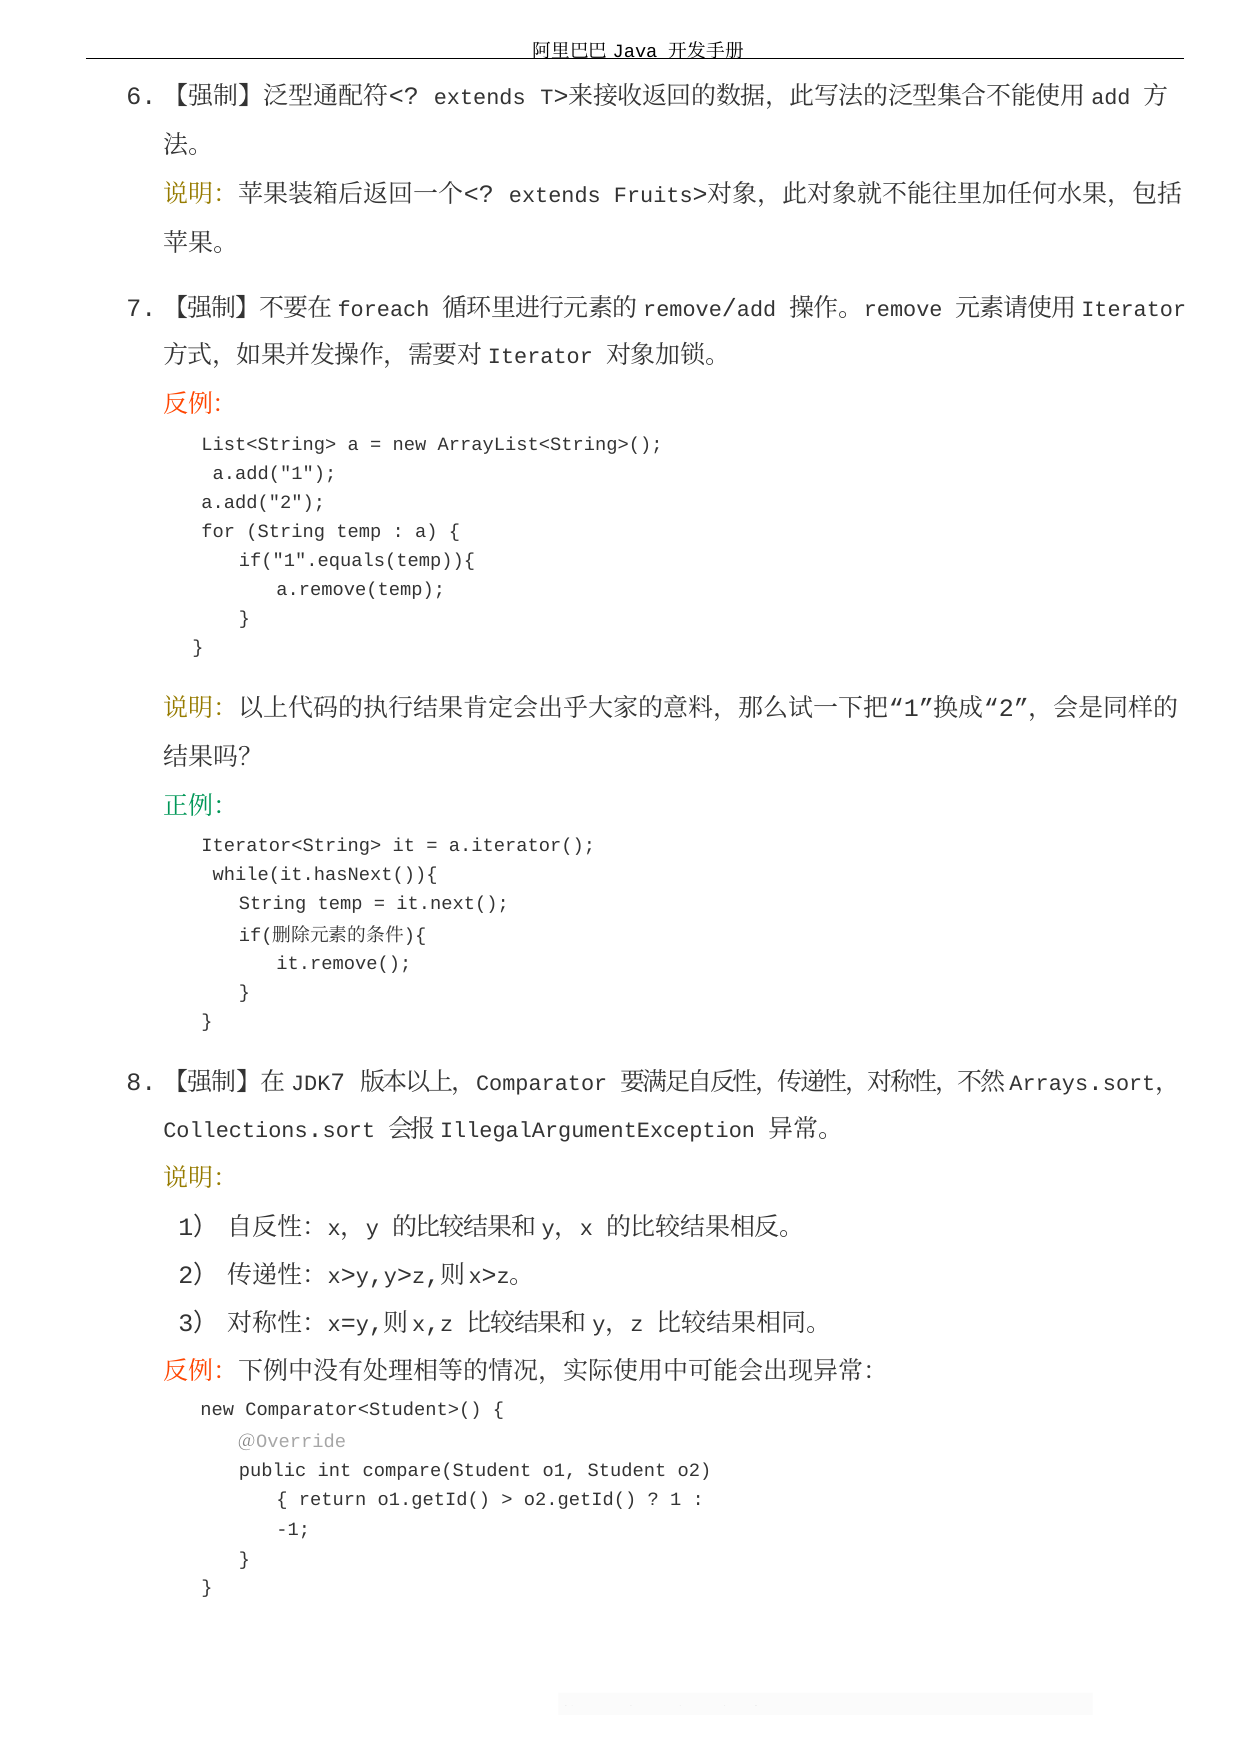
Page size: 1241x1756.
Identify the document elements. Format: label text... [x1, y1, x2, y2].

text List<String> a = new ArrayList<String>(); a.add("1"); [201, 435, 657, 485]
list 【强制】不要在 foreach 循环里进行元素的 remove/add 操作。remove 元素请使用 Iterator [126, 287, 1205, 324]
text } [239, 1549, 1205, 1570]
text 说明：苹果装箱后返回一个<? extends Fruits>对象，此对象就不能往里加任何水果，包括苹果。 [164, 173, 1187, 258]
text } [192, 638, 1205, 659]
text } [201, 1578, 1205, 1599]
text Iterator<String> it = a.iterator(); while(it.hasNext()){ [201, 836, 592, 886]
text 正例： [164, 786, 1205, 822]
text 方式，如果并发操作，需要对 Iterator 对象加锁。反例： [163, 335, 731, 420]
text } [239, 609, 1205, 630]
text } [239, 983, 1205, 1004]
text 说明：以上代码的执行结果肯定会出乎大家的意料，那么试一下把“1”换成“2”，会是同样的结果吗？ [164, 688, 1180, 772]
text } [201, 1012, 1205, 1033]
text Collections.sort 会报 IllegalArgumentException 异常。说明： [163, 1109, 833, 1194]
text 反例：下例中没有处理相等的情况，实际使用中可能会出现异常： [163, 1350, 1205, 1386]
text String temp = it.next(); [239, 894, 1205, 915]
text a.add("2"); [201, 493, 1205, 514]
text new Comparator<Student>() { [174, 1400, 529, 1421]
text @Override [239, 1426, 1205, 1453]
list 传递性：x>y,y>z,则 x>z。 [178, 1254, 1205, 1291]
text for (String temp : a) { if("1".equals(temp)){ [201, 522, 478, 572]
text if(删除元素的条件){ it.remove(); [239, 920, 429, 975]
list 对称性：x=y,则 x,z 比较结果和 y，z 比较结果相同。 [178, 1302, 1205, 1338]
list 自反性：x，y 的比较结果和 y，x 的比较结果相反。 [178, 1207, 1205, 1243]
text a.remove(temp); [276, 580, 1205, 601]
list 【强制】泛型通配符<? extends T>来接收返回的数据，此写法的泛型集合不能使用 add 方法。 [126, 76, 1171, 160]
text public int compare(Student o1, Student o2) { return o1.getId() > o2.getId() ? 1 : -1; [239, 1461, 725, 1541]
list 【强制】在 JDK7 版本以上，Comparator 要满足自反性，传递性，对称性，不然 Arrays.sort， [126, 1061, 1205, 1097]
